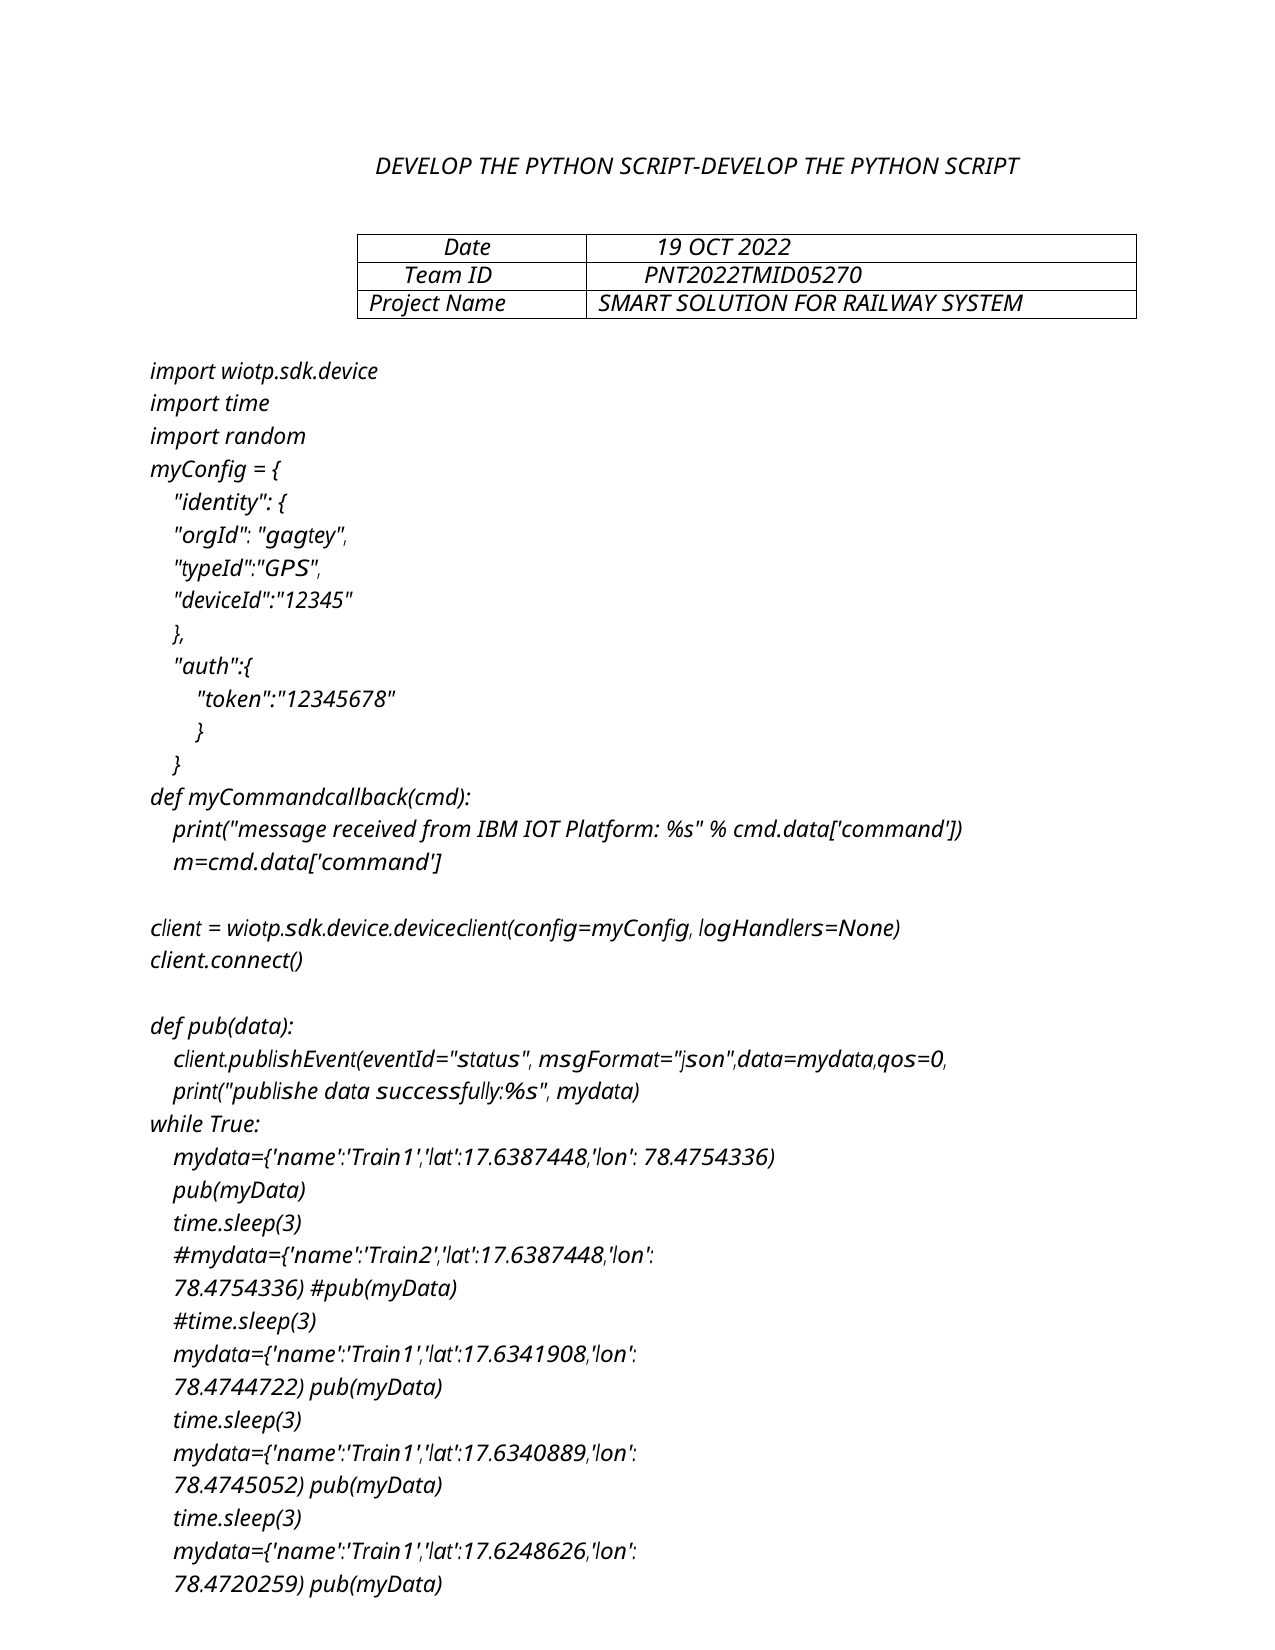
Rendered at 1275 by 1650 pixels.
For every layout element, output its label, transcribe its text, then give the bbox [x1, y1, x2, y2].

text time.sleep(3) mydata={'name':'Train1','lat':17.6248626,'lon': 78.4720259) pub(myData) [173, 1502, 762, 1599]
text def myCommandcallback(cmd): [150, 780, 1148, 812]
text "identity": { "orgId": "gagtey", [173, 486, 365, 550]
text import wiotp.sdk.device import time [150, 354, 400, 419]
text } [173, 748, 1148, 779]
text } [196, 715, 1148, 746]
text "token":"12345678" [196, 683, 1148, 714]
text "typeId":"GPS", "deviceId":"12345" [173, 552, 400, 616]
table_cell PNT2022TMID05270 [587, 263, 1136, 290]
table_cell SMART SOLUTION FOR RAILWAY SYSTEM [587, 291, 1136, 318]
table_header Date [358, 235, 586, 262]
text time.sleep(3) #mydata={'name':'Train2','lat':17.6387448,'lon': 78.4754336) #pub(myData) [173, 1207, 776, 1303]
text while True: [150, 1108, 1148, 1139]
text def pub(data): [150, 1010, 1148, 1041]
text DEVELOP THE PYTHON SCRIPT-DEVELOP THE PYTHON SCRIPT [375, 150, 1148, 181]
text client.publishEvent(eventId="status", msgFormat="json",data=mydata,qos=0, print("publishe data successfully:%s", mydata) [173, 1042, 966, 1107]
table_header 19 OCT 2022 [587, 235, 1136, 262]
text client = wiotp.sdk.device.deviceclient(config=myConfig, logHandlers=None) client.connect() [150, 911, 924, 976]
text "auth":{ [173, 650, 1148, 681]
text print("message received from IBM IOT Platform: %s" % cmd.data['command']) m=cmd.data['command'] [173, 813, 966, 877]
table_cell Project Name [358, 291, 586, 318]
text }, [173, 617, 1148, 648]
text #time.sleep(3) mydata={'name':'Train1','lat':17.6341908,'lon': 78.4744722) pub(myData) [173, 1305, 762, 1402]
table_cell Team ID [358, 263, 586, 290]
text mydata={'name':'Train1','lat':17.6387448,'lon': 78.4754336) pub(myData) [173, 1141, 776, 1205]
text time.sleep(3) mydata={'name':'Train1','lat':17.6340889,'lon': 78.4745052) pub(myData) [173, 1404, 762, 1501]
text import random myConfig = { [150, 420, 400, 484]
